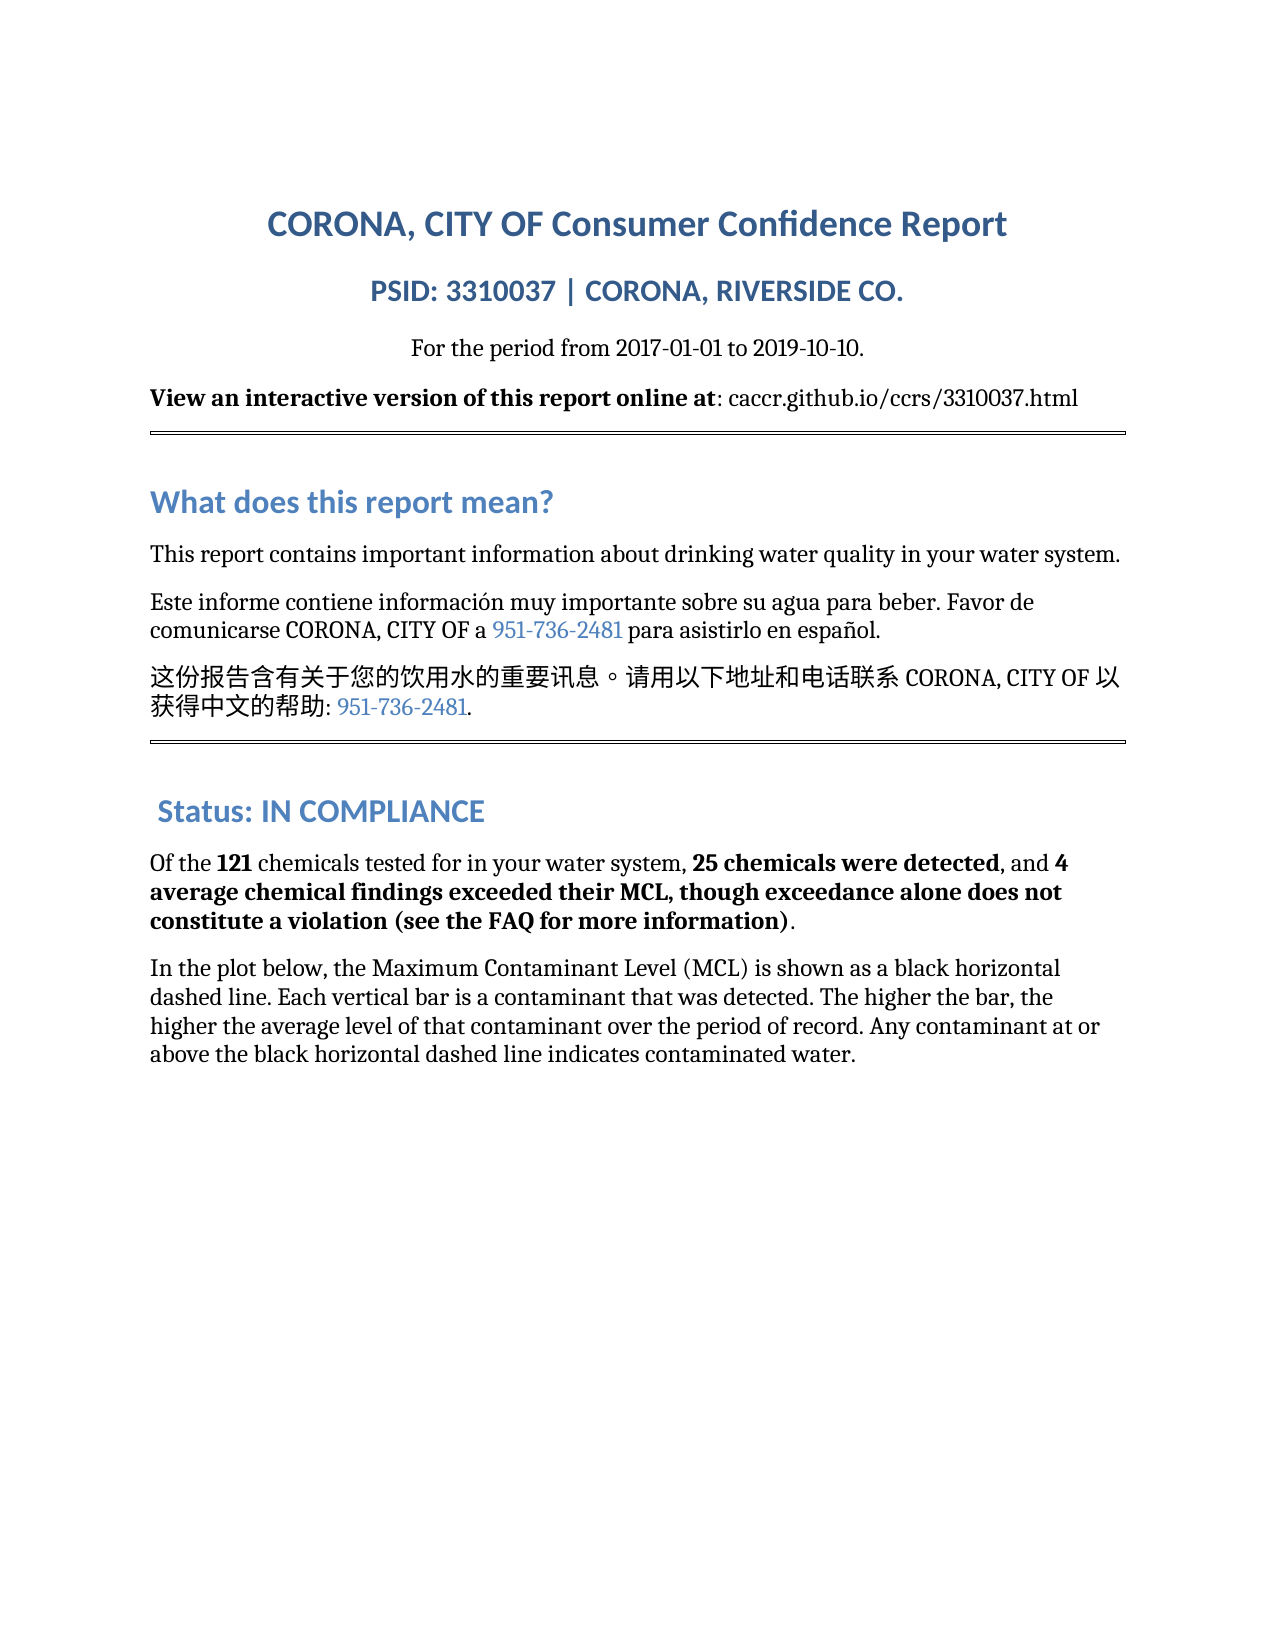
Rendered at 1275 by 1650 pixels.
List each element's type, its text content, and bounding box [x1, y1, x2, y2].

text In the plot below, the Maximum Contaminant Level (MCL) is shown as a black horizontal dashed line. Each vertical bar is a contaminant that was detected. The higher the bar, the higher the average level of that contaminant over the period of record. Any contaminant at or above the black horizontal dashed line indicates contaminated water. [150, 954, 1125, 1069]
subtitle What does this report mean? [150, 481, 1125, 521]
text This report contains important information about drinking water quality in your water system. [150, 540, 1125, 569]
text View an interactive version of this report online at: caccr.github.io/ccrs/3310037.html [150, 383, 1125, 412]
title CORONA, CITY OF Consumer Confidence Report [150, 200, 1125, 246]
text Of the 121 chemicals tested for in your water system, 25 chemicals were detected, and 4 average chemical findings exceeded their MCL, though exceedance alone does not constitute a violation (see the FAQ for more information). [150, 849, 1125, 935]
subtitle Status: IN COMPLIANCE [150, 790, 1125, 830]
text Este informe contiene información muy importante sobre su agua para beber. Favor de comunicarse CORONA, CITY OF a 951-736-2481 para asistirlo en español. [150, 588, 1125, 645]
subtitle PSID: 3310037 | CORONA, RIVERSIDE CO. [150, 271, 1125, 309]
text 这份报告含有关于您的饮用水的重要讯息。请用以下地址和电话联系 CORONA, CITY OF 以获得中文的帮助: 951-736-2481. [150, 664, 1125, 721]
text For the period from 2017-01-01 to 2019-10-10. [150, 334, 1125, 363]
